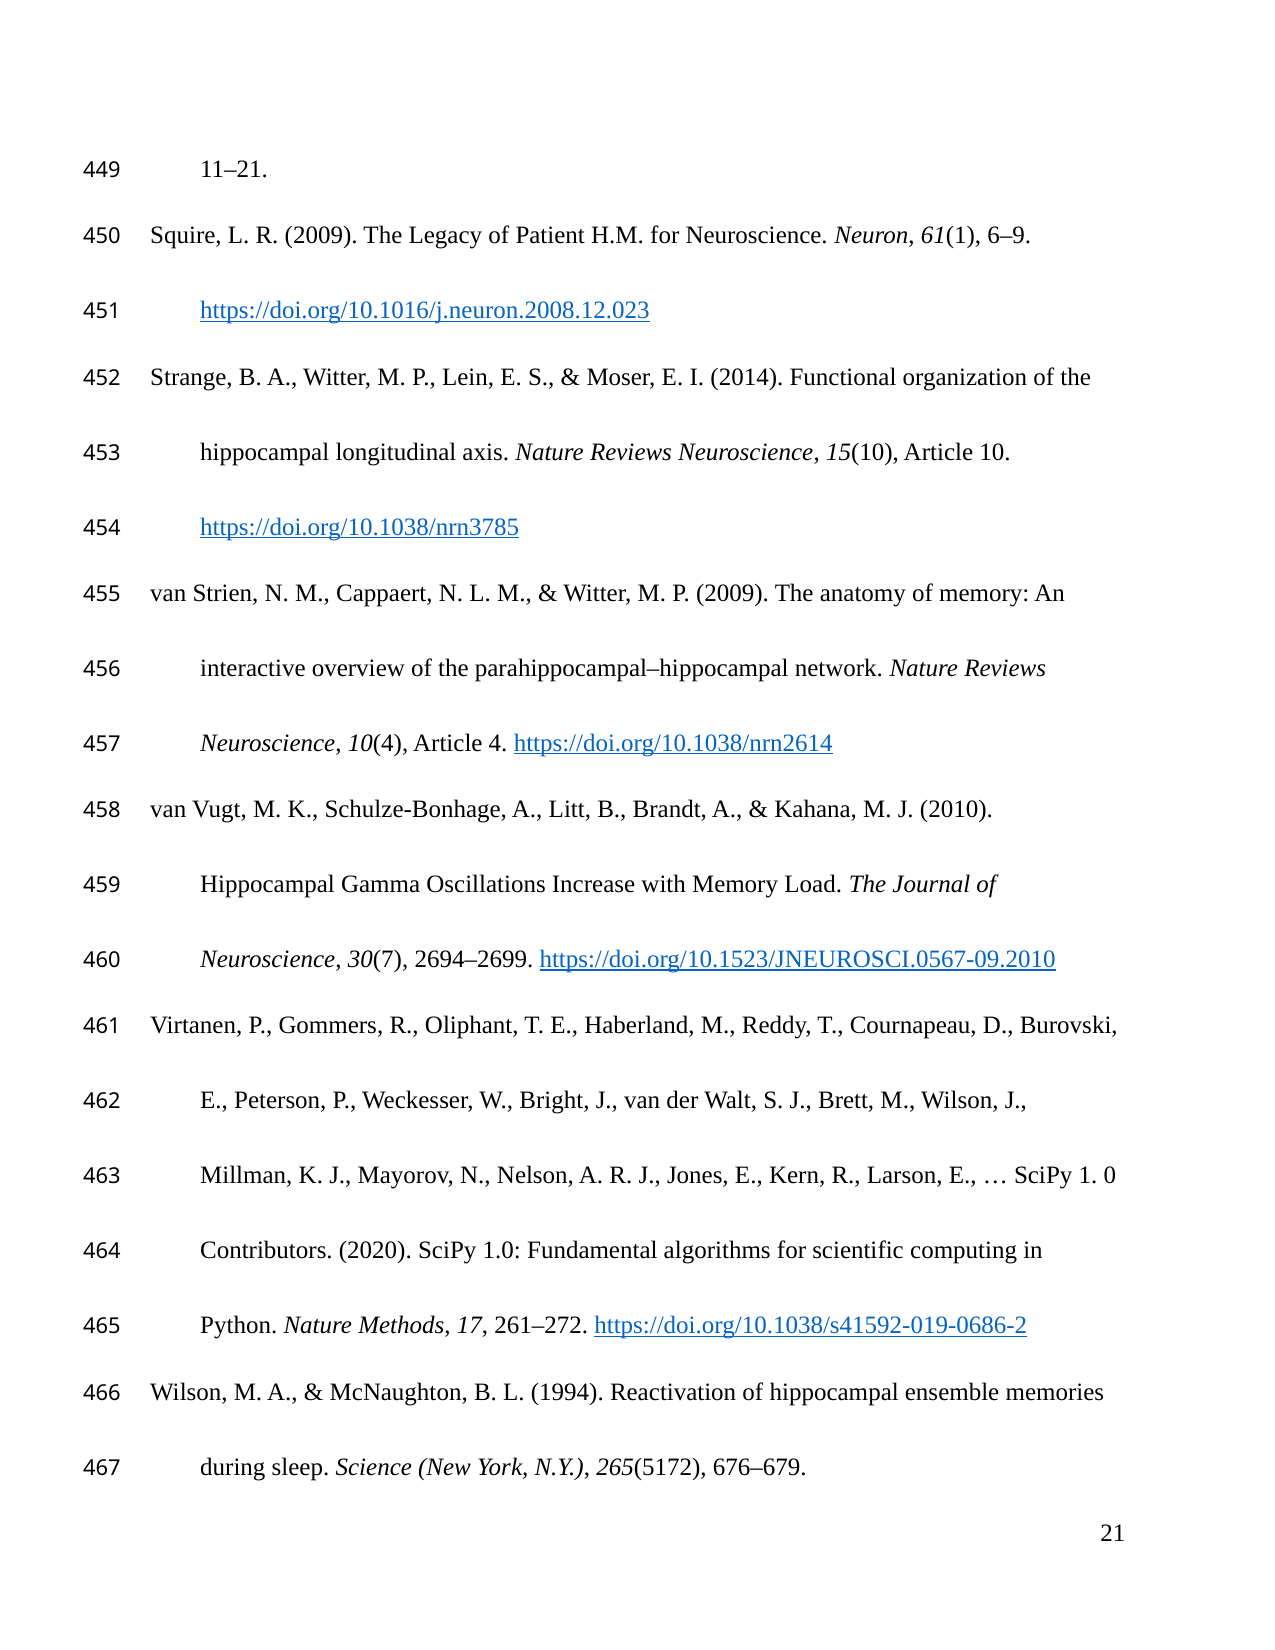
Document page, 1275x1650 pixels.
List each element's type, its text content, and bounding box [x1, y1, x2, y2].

text van Vugt, M. K., Schulze-Bonhage, A., Litt, B., Brandt, A., & Kahana, M. J. (2010). Hippocampal Gamma Oscillations Increase with Memory Load. The Journal of Neuroscience, 30(7), 2694–2699. https://doi.org/10.1523/JNEUROSCI.0567-09.2010 [150, 790, 1125, 977]
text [150, 150, 1125, 187]
text Virtanen, P., Gommers, R., Oliphant, T. E., Haberland, M., Reddy, T., Cournapeau, D., Burovski, E., Peterson, P., Weckesser, W., Bright, J., van der Walt, S. J., Brett, M., Wilson, J., Millman, K. J., Mayorov, N., Nelson, A. R. J., Jones, E., Kern, R., Larson, E., … SciPy 1. 0 Contributors. (2020). SciPy 1.0: Fundamental algorithms for scientific computing in Python. Nature Methods, 17, 261–272. https://doi.org/10.1038/s41592-019-0686-2 [150, 1006, 1125, 1344]
text van Strien, N. M., Cappaert, N. L. M., & Witter, M. P. (2009). The anatomy of memory: An interactive overview of the parahippocampal–hippocampal network. Nature Reviews Neuroscience, 10(4), Article 4. https://doi.org/10.1038/nrn2614 [150, 574, 1125, 761]
text Squire, L. R. (2009). The Legacy of Patient H.M. for Neuroscience. Neuron, 61(1), 6–9. https://doi.org/10.1016/j.neuron.2008.12.023 [150, 216, 1125, 329]
text Strange, B. A., Witter, M. P., Lein, E. S., & Moser, E. I. (2014). Functional organization of the hippocampal longitudinal axis. Nature Reviews Neuroscience, 15(10), Article 10. https://doi.org/10.1038/nrn3785 [150, 357, 1125, 545]
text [150, 1372, 1125, 1485]
